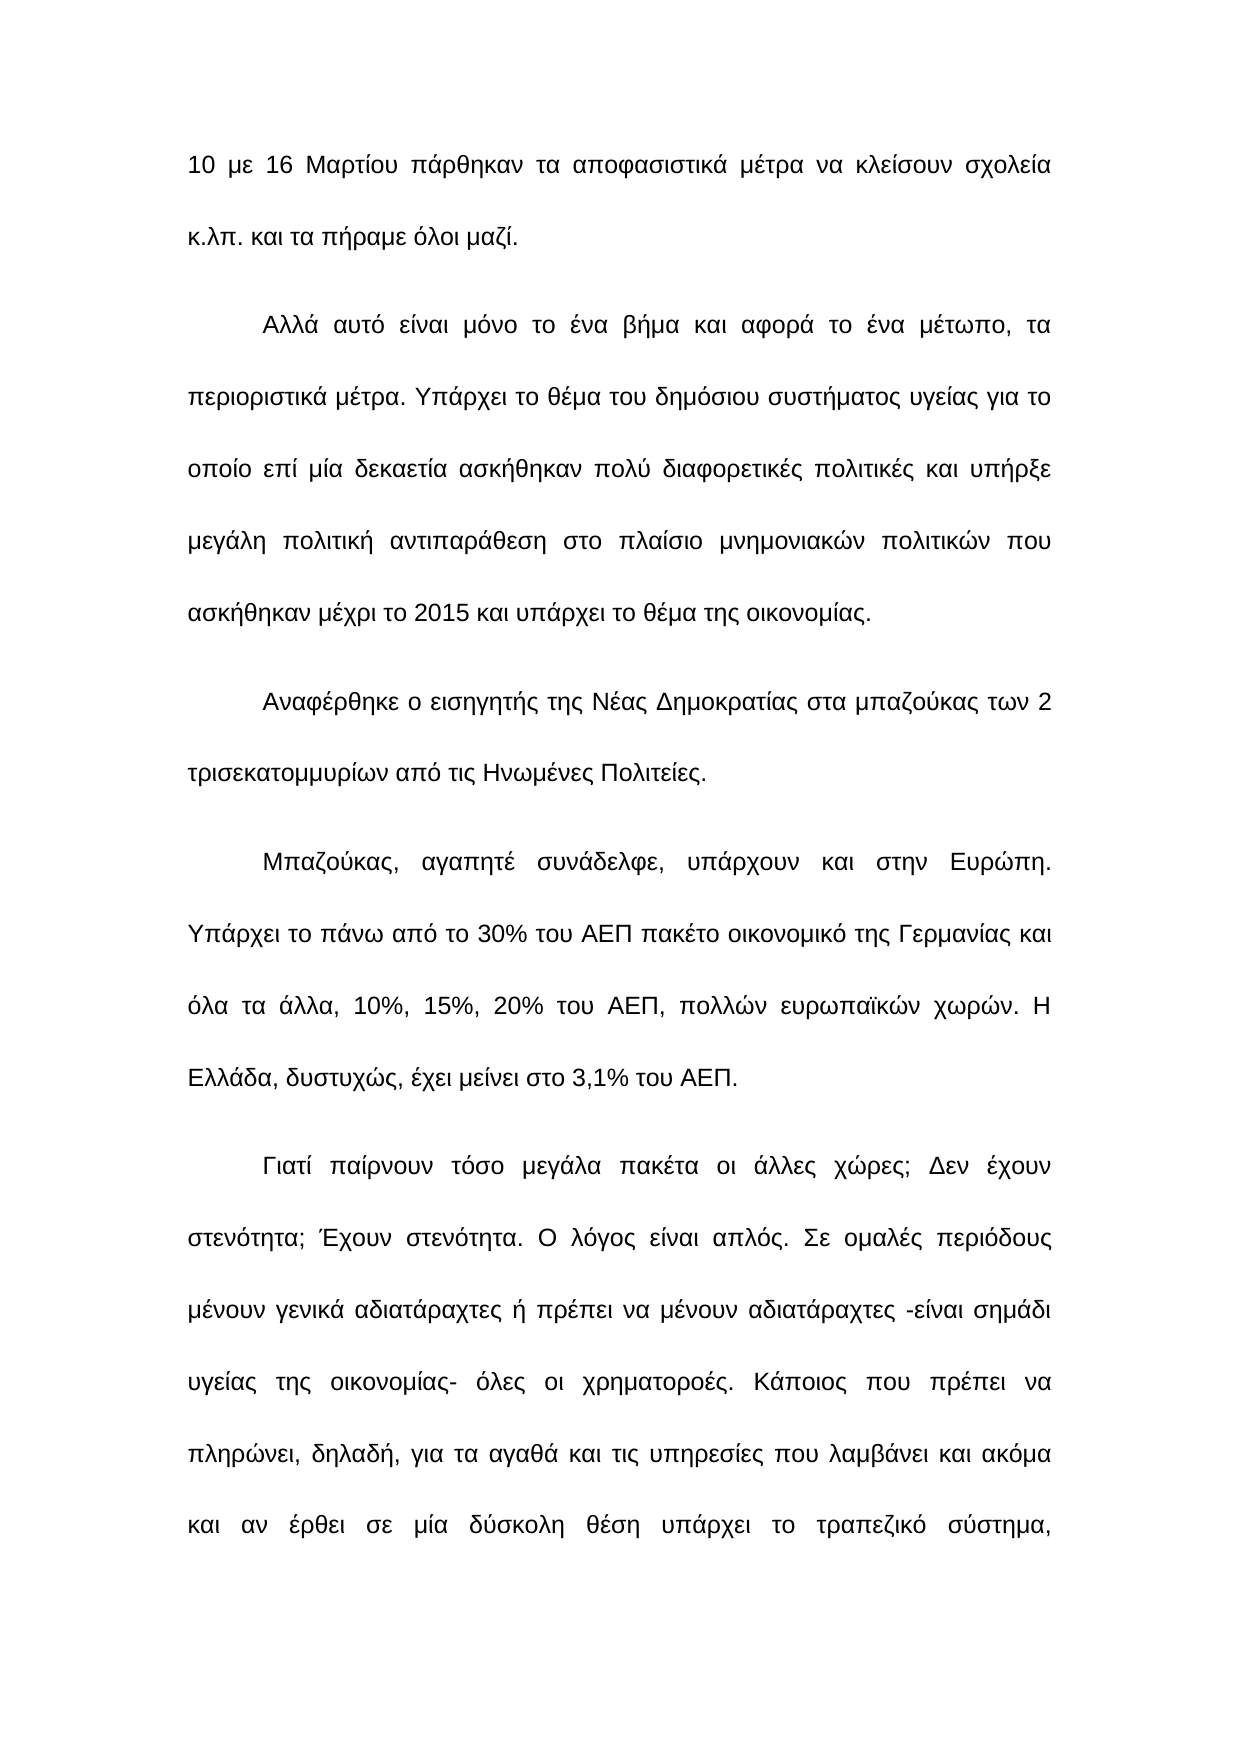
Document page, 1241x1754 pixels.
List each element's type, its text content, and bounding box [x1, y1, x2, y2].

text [187, 1151, 1053, 1539]
text Μπαζούκας, αγαπητέ συνάδελφε, υπάρχουν και στην Ευρώπη. Υπάρχει το πάνω από το 30% του ΑΕΠ πακέτο οικονομικό της Γερμανίας και όλα τα άλλα, 10%, 15%, 20% του ΑΕΠ, πολλών ευρωπαϊκών χωρών. Η Ελλάδα, δυστυχώς, έχει μείνει στο 3,1% του ΑΕΠ. [187, 847, 1053, 1091]
text Αναφέρθηκε ο εισηγητής της Νέας Δημοκρατίας στα μπαζούκας των 2 τρισεκατομμυρίων από τις Ηνωμένες Πολιτείες. [187, 686, 1053, 787]
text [187, 150, 1053, 251]
text Αλλά αυτό είναι μόνο το ένα βήμα και αφορά το ένα μέτωπο, τα περιοριστικά μέτρα. Υπάρχει το θέμα του δημόσιου συστήματος υγείας για το οποίο επί μία δεκαετία ασκήθηκαν πολύ διαφορετικές πολιτικές και υπήρξε μεγάλη πολιτική αντιπαράθεση στο πλαίσιο μνημονιακών πολιτικών που ασκήθηκαν μέχρι το 2015 και υπάρχει το θέμα της οικονομίας. [187, 310, 1053, 627]
